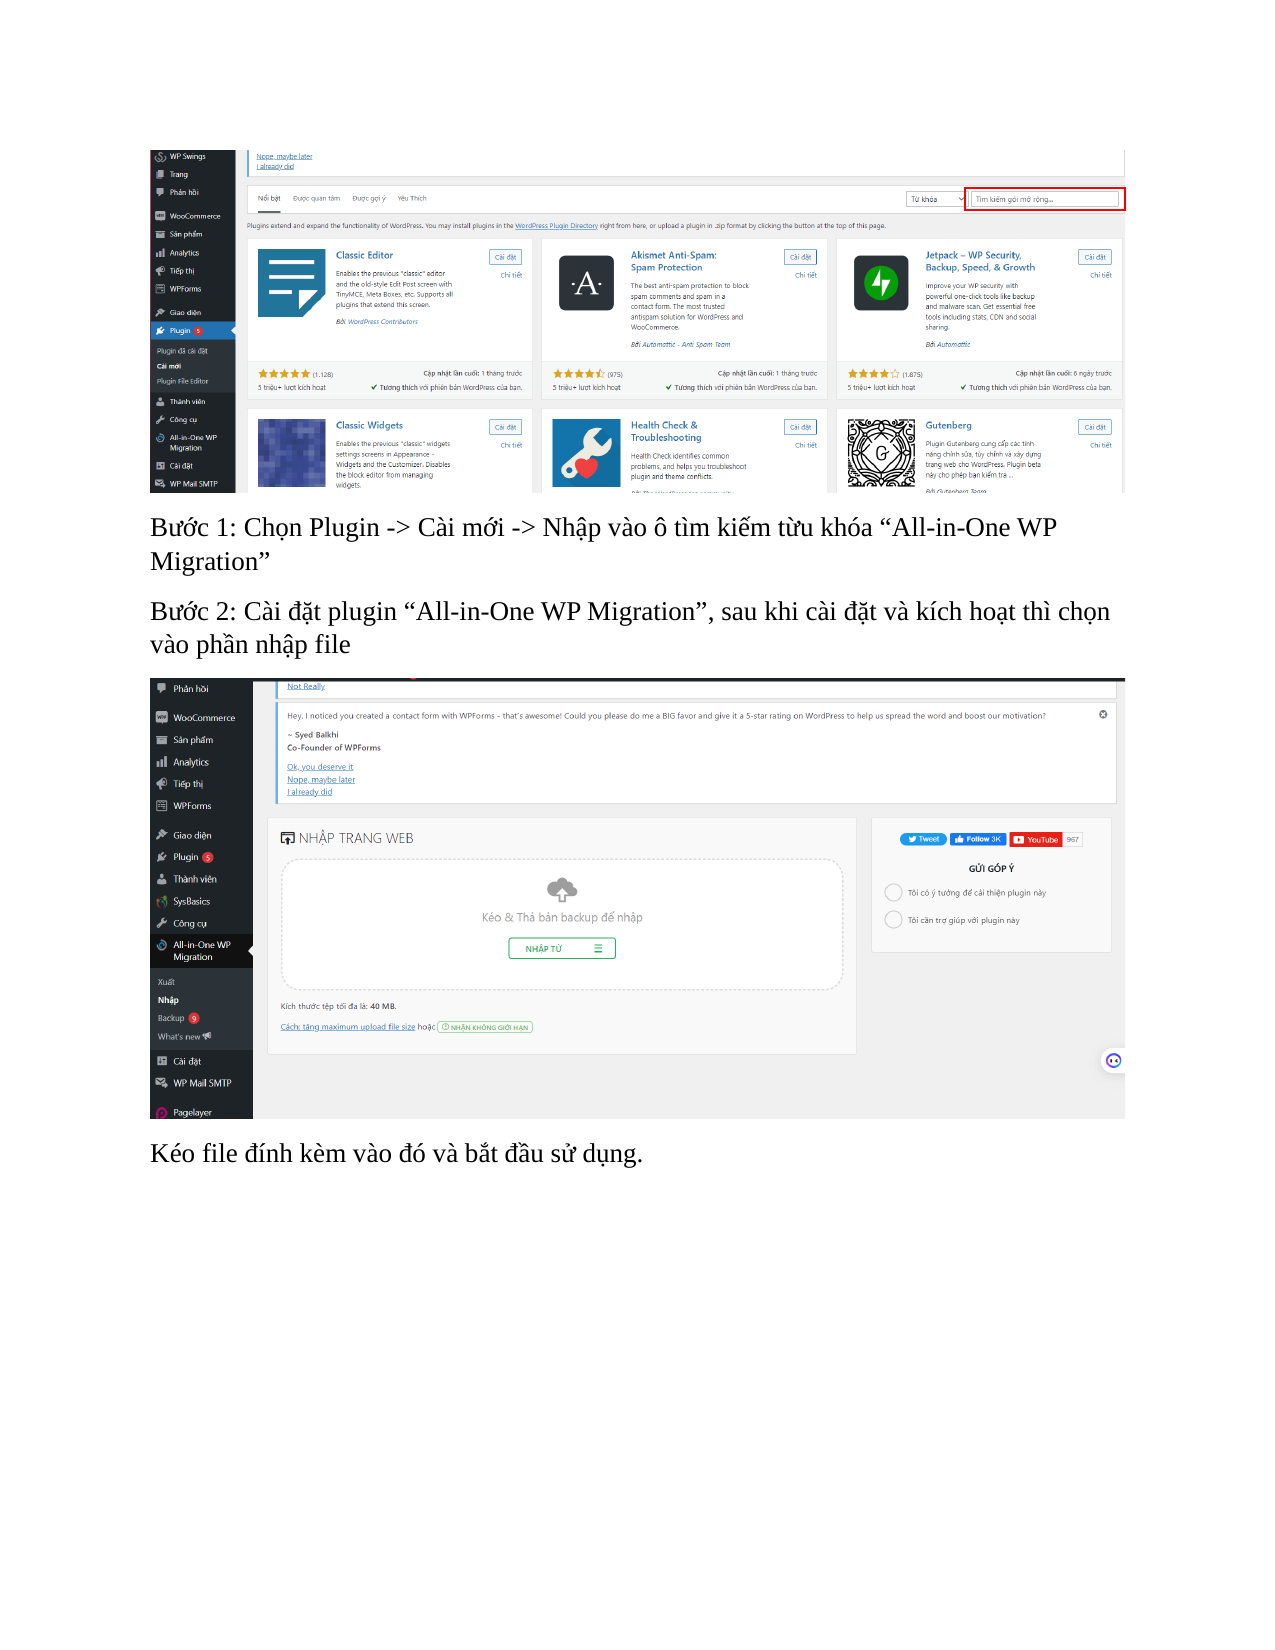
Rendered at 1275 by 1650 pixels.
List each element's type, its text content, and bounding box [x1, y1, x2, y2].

picture [966, 189, 1124, 209]
picture [150, 150, 1125, 493]
text Kéo file đính kèm vào đó và bắt đầu sử dụng. [150, 1137, 1125, 1168]
text Bước 1: Chọn Plugin -> Cài mới -> Nhập vào ô tìm kiếm từu khóa “All-in-One WP Migration” [150, 511, 1125, 576]
text Bước 2: Cài đặt plugin “All-in-One WP Migration”, sau khi cài đặt và kích hoạt thì chọn vào phần nhập file [150, 595, 1125, 660]
picture [150, 678, 1125, 1119]
